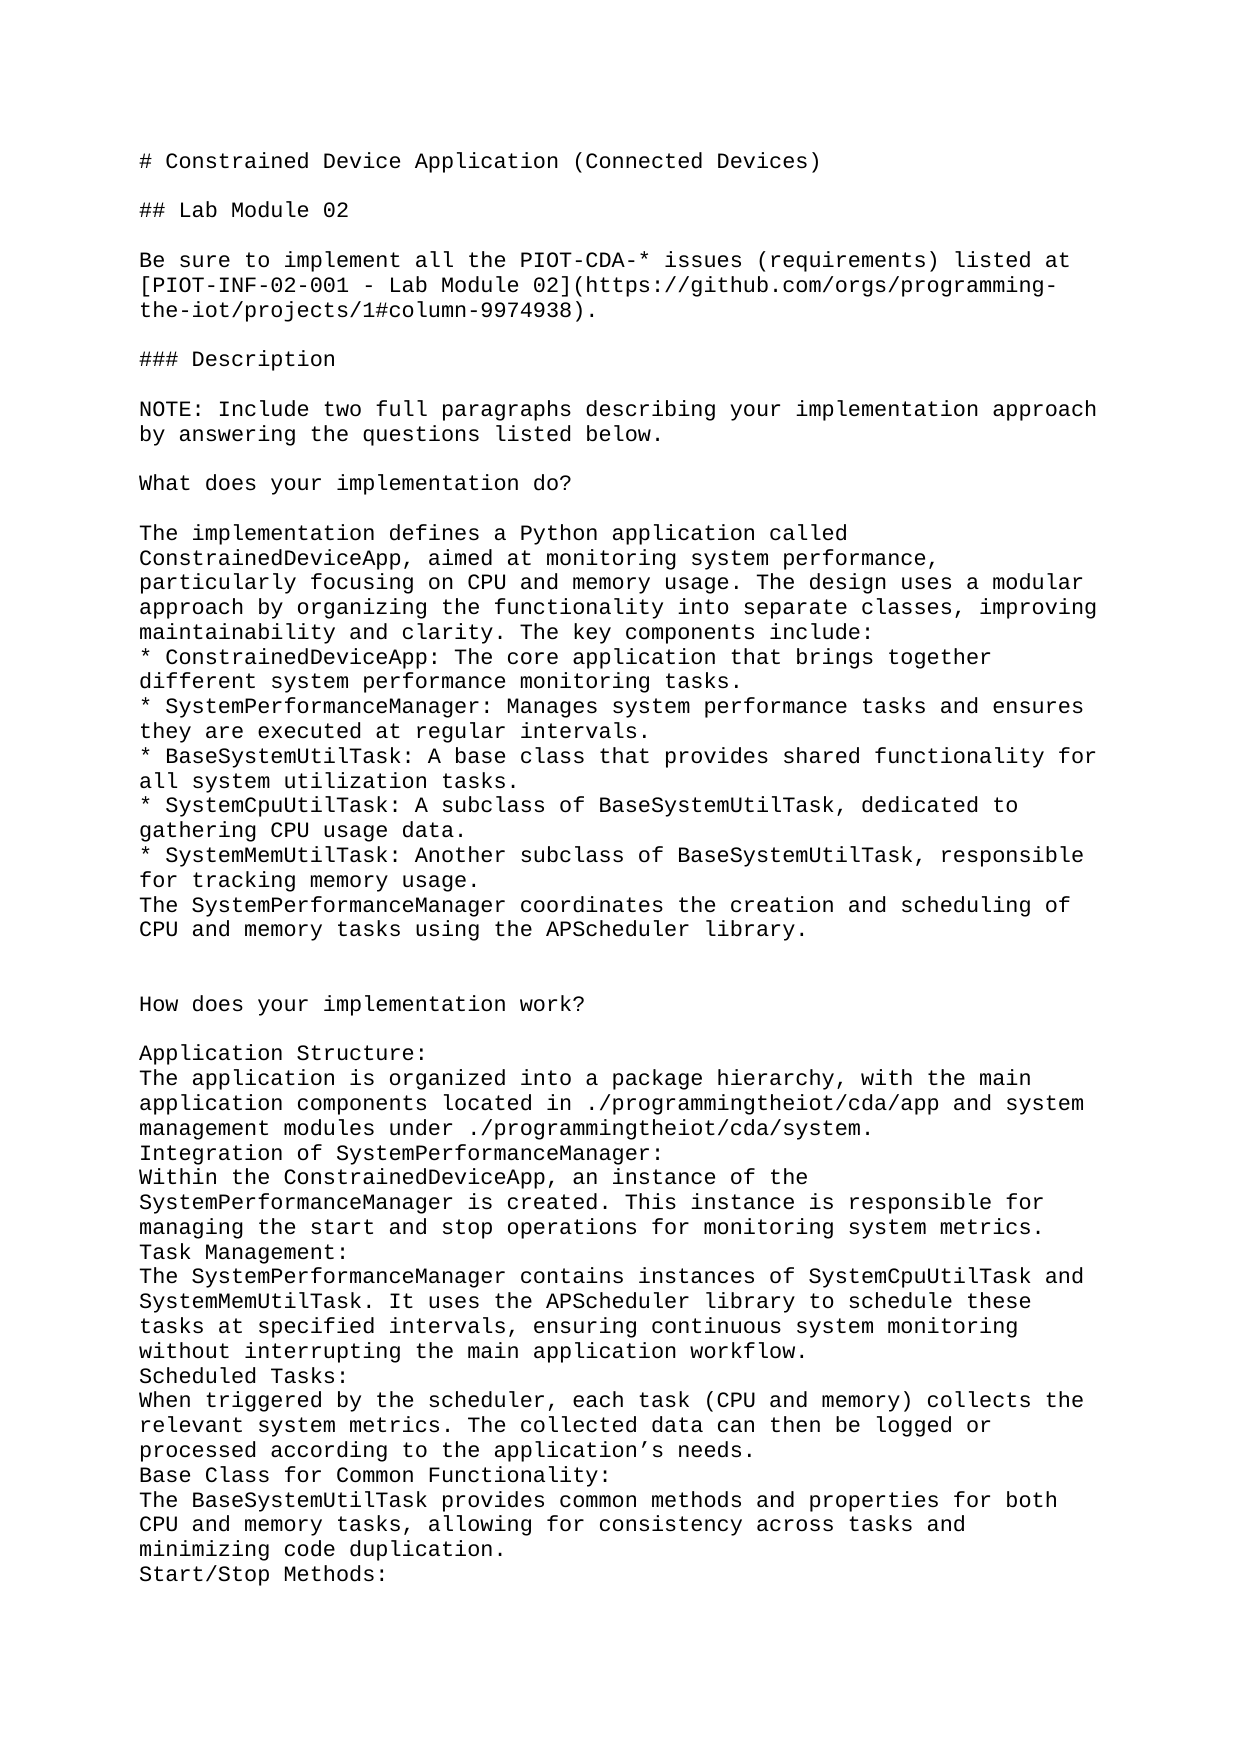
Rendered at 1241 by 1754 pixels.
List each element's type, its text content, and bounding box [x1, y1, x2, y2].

text Within the ConstrainedDeviceApp, an instance of the SystemPerformanceManager is created. This instance is responsible for managing the start and stop operations for monitoring system metrics. [139, 1166, 1101, 1241]
text * BaseSystemUtilTask: A base class that provides shared functionality for all system utilization tasks. [139, 745, 1101, 794]
text Task Management: [139, 1241, 1101, 1266]
text Scheduled Tasks: [139, 1365, 1101, 1389]
text Application Structure: [139, 1042, 1101, 1067]
text How does your implementation work? [139, 993, 1101, 1018]
text * ConstrainedDeviceApp: The core application that brings together different system performance monitoring tasks. [139, 646, 1101, 695]
text # Constrained Device Application (Connected Devices) [139, 150, 1101, 175]
text The SystemPerformanceManager coordinates the creation and scheduling of CPU and memory tasks using the APScheduler library. [139, 894, 1101, 943]
text What does your implementation do? [139, 472, 1101, 497]
text The implementation defines a Python application called ConstrainedDeviceApp, aimed at monitoring system performance, particularly focusing on CPU and memory usage. The design uses a modular approach by organizing the functionality into separate classes, improving maintainability and clarity. The key components include: [139, 522, 1101, 646]
text Base Class for Common Functionality: [139, 1464, 1101, 1489]
text * SystemMemUtilTask: Another subclass of BaseSystemUtilTask, responsible for tracking memory usage. [139, 844, 1101, 894]
text Start/Stop Methods: [139, 1563, 1101, 1588]
text Be sure to implement all the PIOT-CDA-* issues (requirements) listed at [PIOT-INF-02-001 - Lab Module 02](https://github.com/orgs/programming-the-iot/projects/1#column-9974938). [139, 249, 1101, 323]
text When triggered by the scheduler, each task (CPU and memory) collects the relevant system metrics. The collected data can then be logged or processed according to the application’s needs. [139, 1389, 1101, 1464]
text The BaseSystemUtilTask provides common methods and properties for both CPU and memory tasks, allowing for consistency across tasks and minimizing code duplication. [139, 1489, 1101, 1563]
text * SystemPerformanceManager: Manages system performance tasks and ensures they are executed at regular intervals. [139, 695, 1101, 745]
text * SystemCpuUtilTask: A subclass of BaseSystemUtilTask, dedicated to gathering CPU usage data. [139, 794, 1101, 844]
text NOTE: Include two full paragraphs describing your implementation approach by answering the questions listed below. [139, 398, 1101, 447]
text ### Description [139, 348, 1101, 373]
text Integration of SystemPerformanceManager: [139, 1142, 1101, 1166]
text The SystemPerformanceManager contains instances of SystemCpuUtilTask and SystemMemUtilTask. It uses the APScheduler library to schedule these tasks at specified intervals, ensuring continuous system monitoring without interrupting the main application workflow. [139, 1266, 1101, 1365]
text The application is organized into a package hierarchy, with the main application components located in ./programmingtheiot/cda/app and system management modules under ./programmingtheiot/cda/system. [139, 1067, 1101, 1142]
text ## Lab Module 02 [139, 199, 1101, 224]
